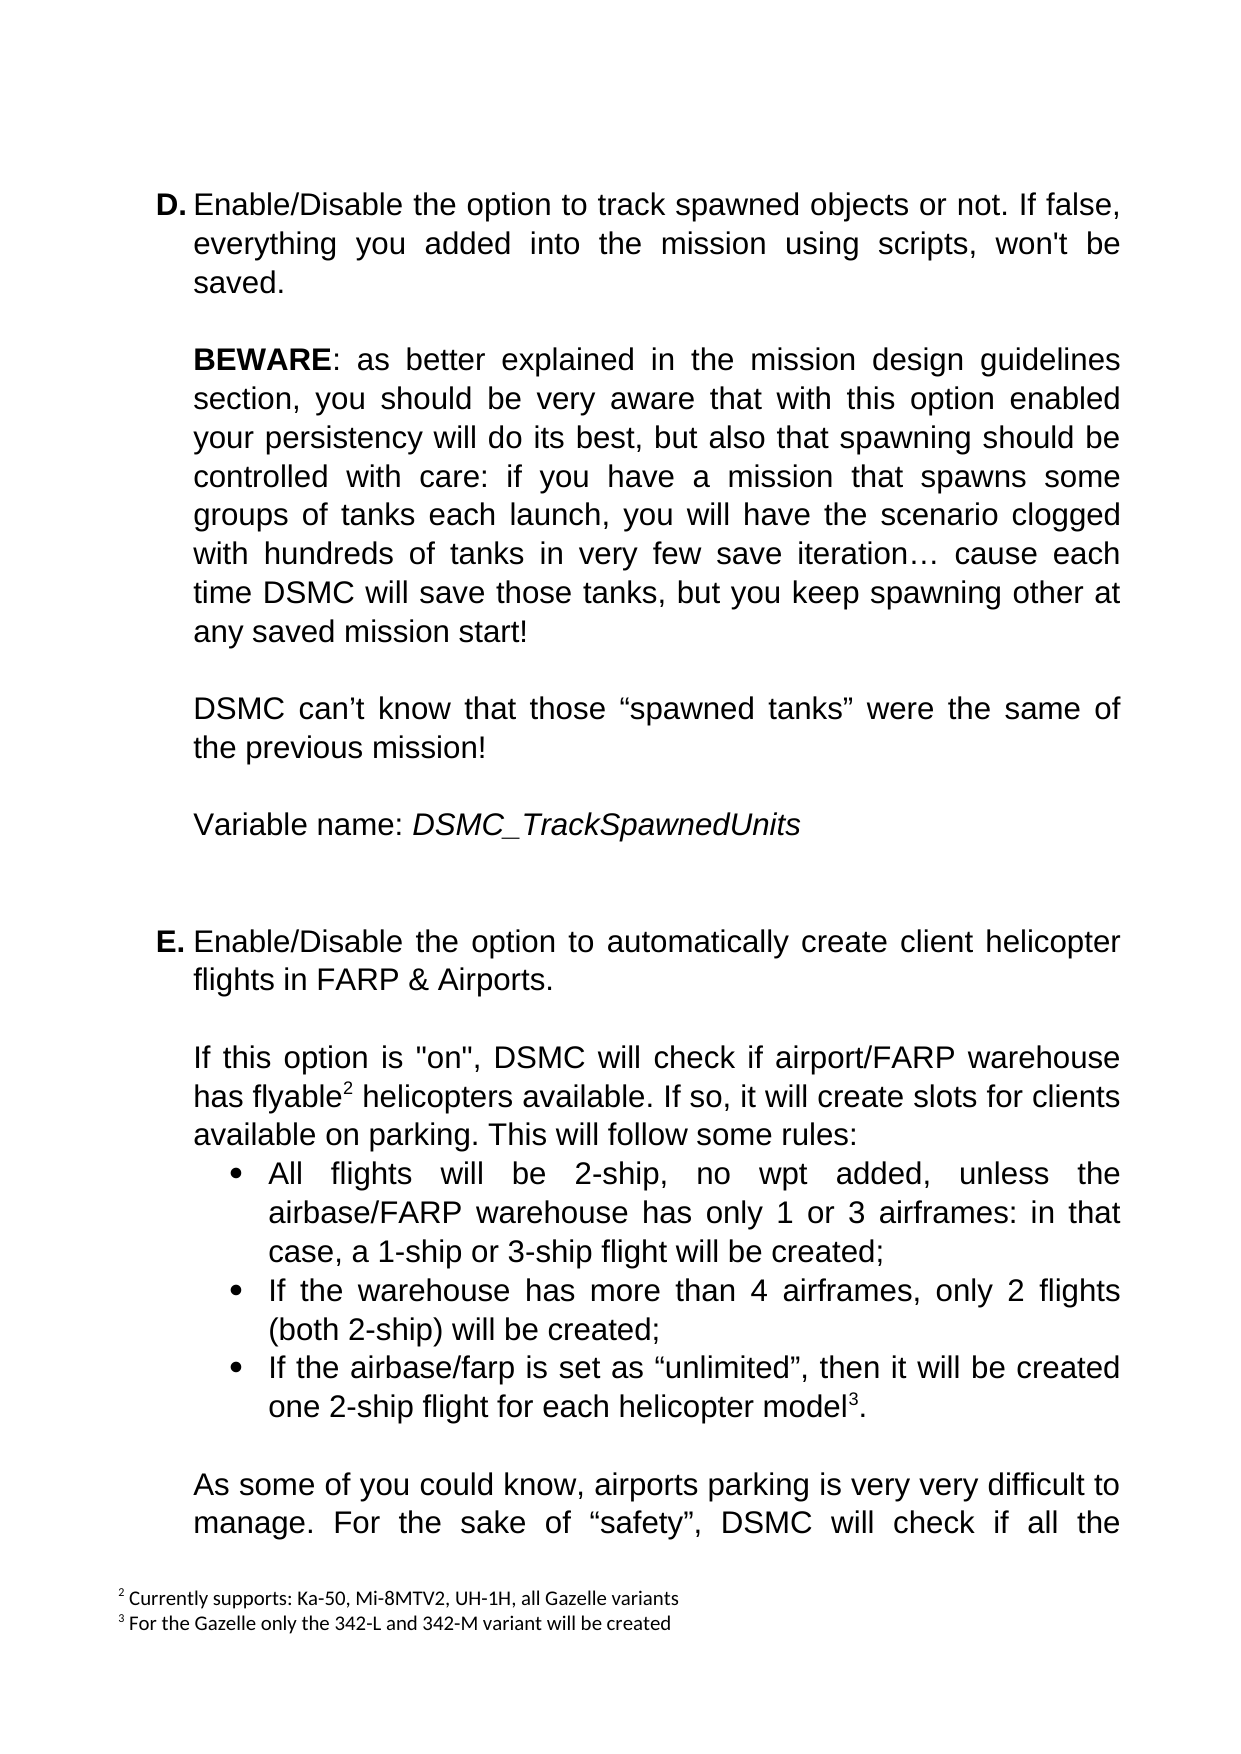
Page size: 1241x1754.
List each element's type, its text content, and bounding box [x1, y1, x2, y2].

list Enable/Disable the option to automatically create client helicopter flights in FARP & Airports. [156, 923, 1122, 997]
list If this option is "on", DSMC will check if airport/FARP warehouse has flyable helicopters available. If so, it will create slots for clients available on parking. This will follow some rules: [193, 1039, 1122, 1152]
list Enable/Disable the option to track spawned objects or not. If false, everything you added into the mission using scripts, won't be saved. [156, 186, 1122, 300]
list BEWARE: as better explained in the mission design guidelines section, you should be very aware that with this option enabled your persistency will do its best, but also that spawning should be controlled with care: if you have a mission that spawns some groups of tanks each launch, you will have the scenario clogged with hundreds of tanks in very few save iteration… cause each time DSMC will save those tanks, but you keep spawning other at any saved mission start! [193, 341, 1122, 648]
list Variable name: DSMC_TrackSpawnedUnits [193, 806, 1122, 842]
list If the airbase/farp is set as “unlimited”, then it will be created one 2-ship flight for each helicopter model. [231, 1349, 1122, 1424]
list If the warehouse has more than 4 airframes, only 2 flights (both 2-ship) will be created; [231, 1272, 1122, 1346]
list DSMC can’t know that those “spawned tanks” were the same of the previous mission! [193, 690, 1122, 765]
list All flights will be 2-ship, no wpt added, unless the airbase/FARP warehouse has only 1 or 3 airframes: in that case, a 1-ship or 3-ship flight will be created; [231, 1155, 1122, 1269]
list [193, 1466, 1122, 1540]
